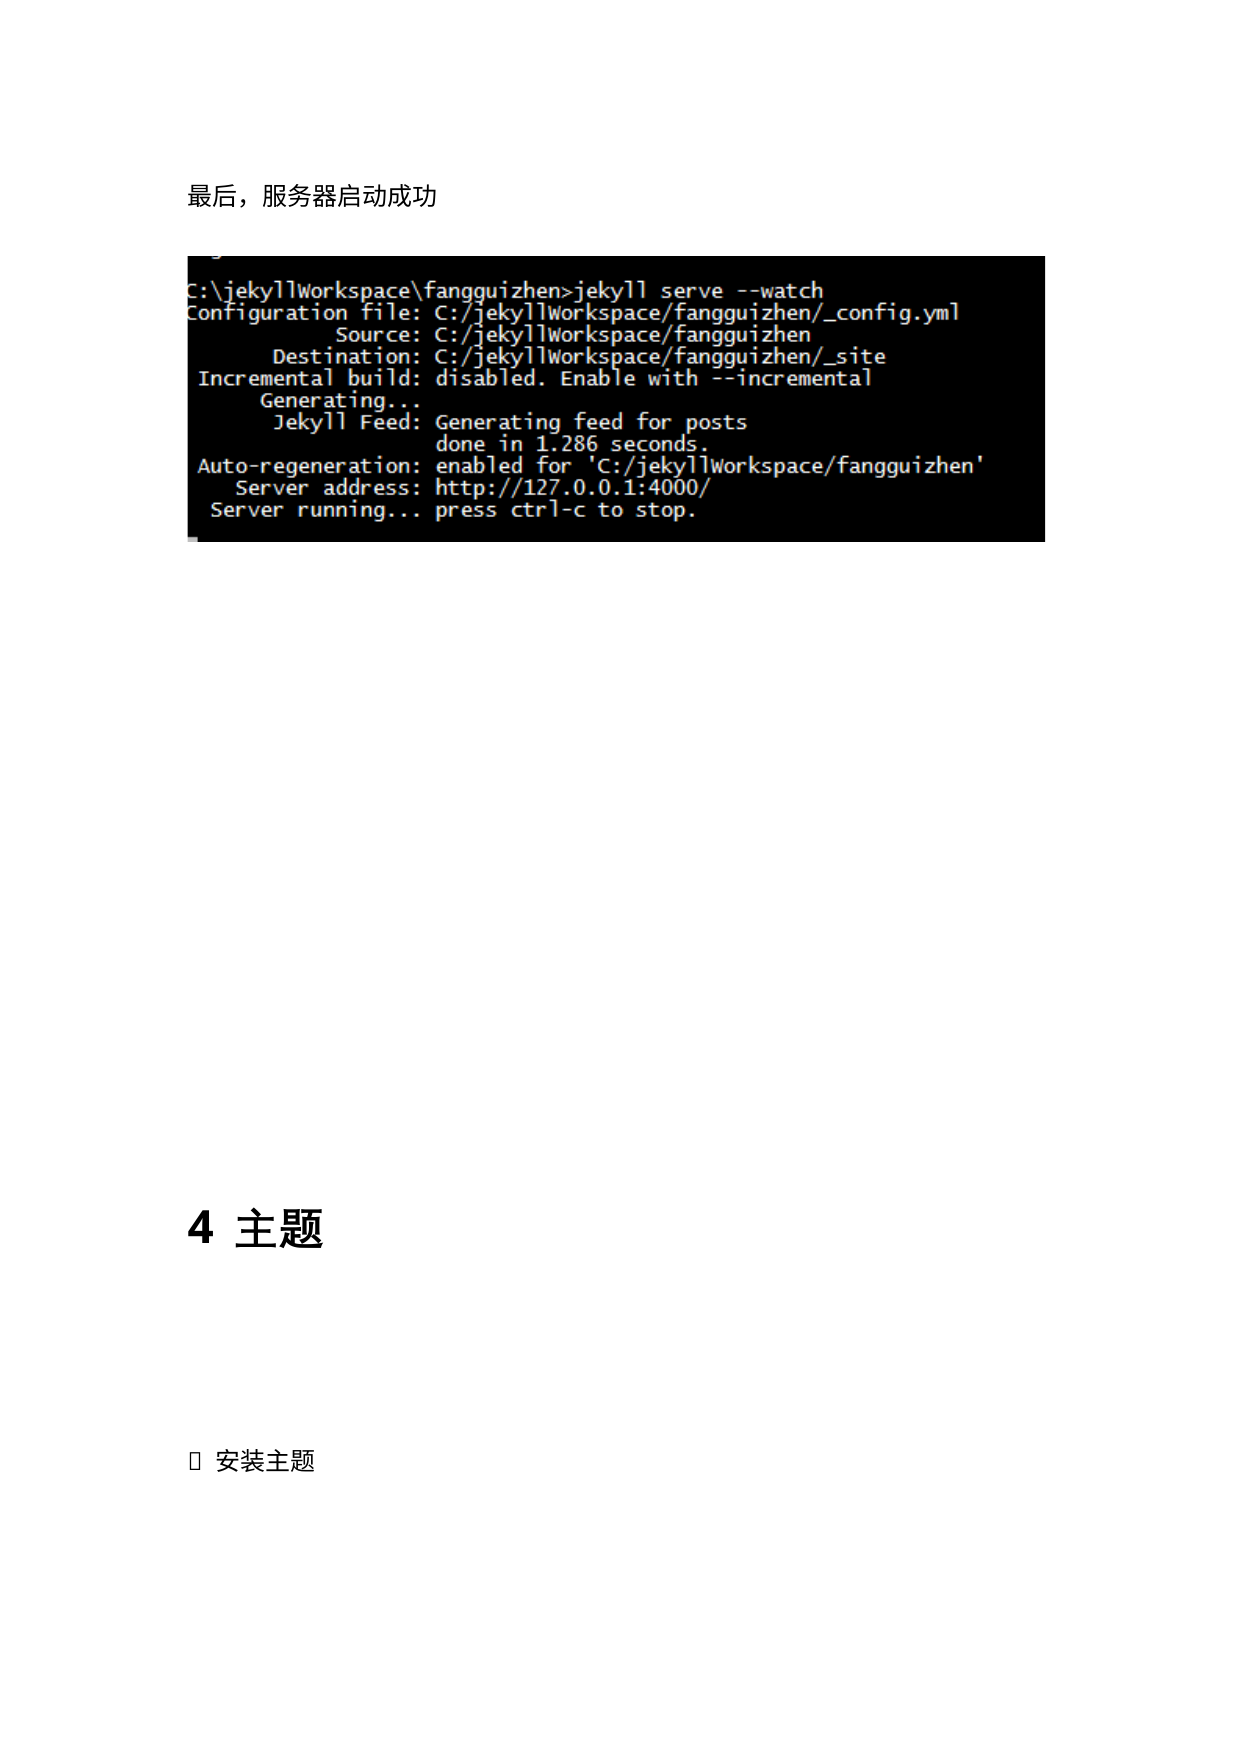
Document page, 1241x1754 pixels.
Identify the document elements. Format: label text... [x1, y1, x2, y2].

text 最后，服务器启动成功 [187, 162, 1053, 227]
picture [187, 256, 1046, 542]
subtitle 主题 [187, 1198, 1053, 1263]
text  安装主题 [187, 1427, 1053, 1492]
